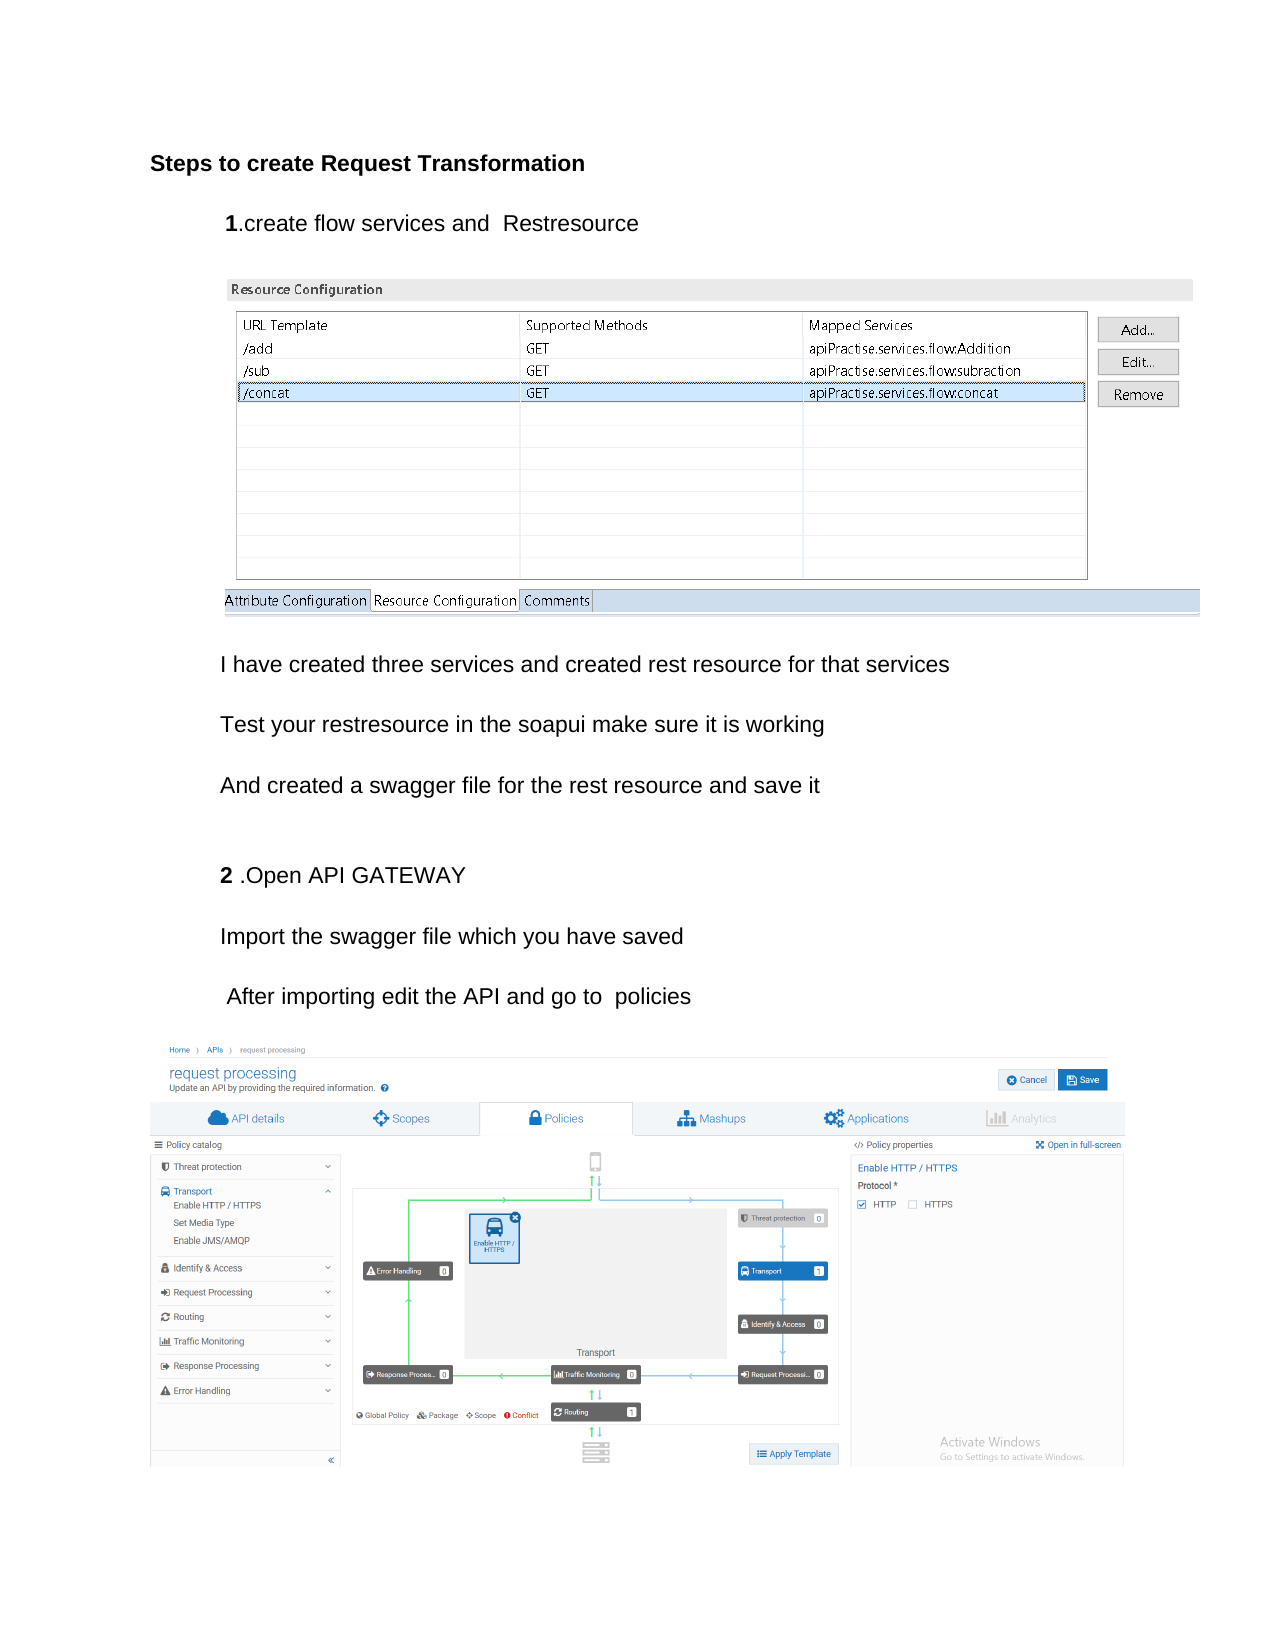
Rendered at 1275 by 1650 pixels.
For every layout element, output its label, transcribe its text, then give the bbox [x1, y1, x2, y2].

text Steps to create Request Transformation [150, 150, 1125, 176]
text Import the swagger file which you have saved [150, 923, 1125, 949]
picture [225, 270, 1200, 617]
text And created a swagger file for the rest resource and save it [150, 772, 1125, 798]
text 2 .Open API GATEWAY [150, 862, 1125, 888]
text After importing edit the API and go to policies [150, 983, 1125, 1009]
text 1.create flow services and Restresource [225, 210, 1125, 237]
picture [150, 1043, 1125, 1467]
text Test your restresource in the soapui make sure it is working [150, 711, 1125, 737]
text I have created three services and created rest resource for that services [150, 651, 1125, 677]
